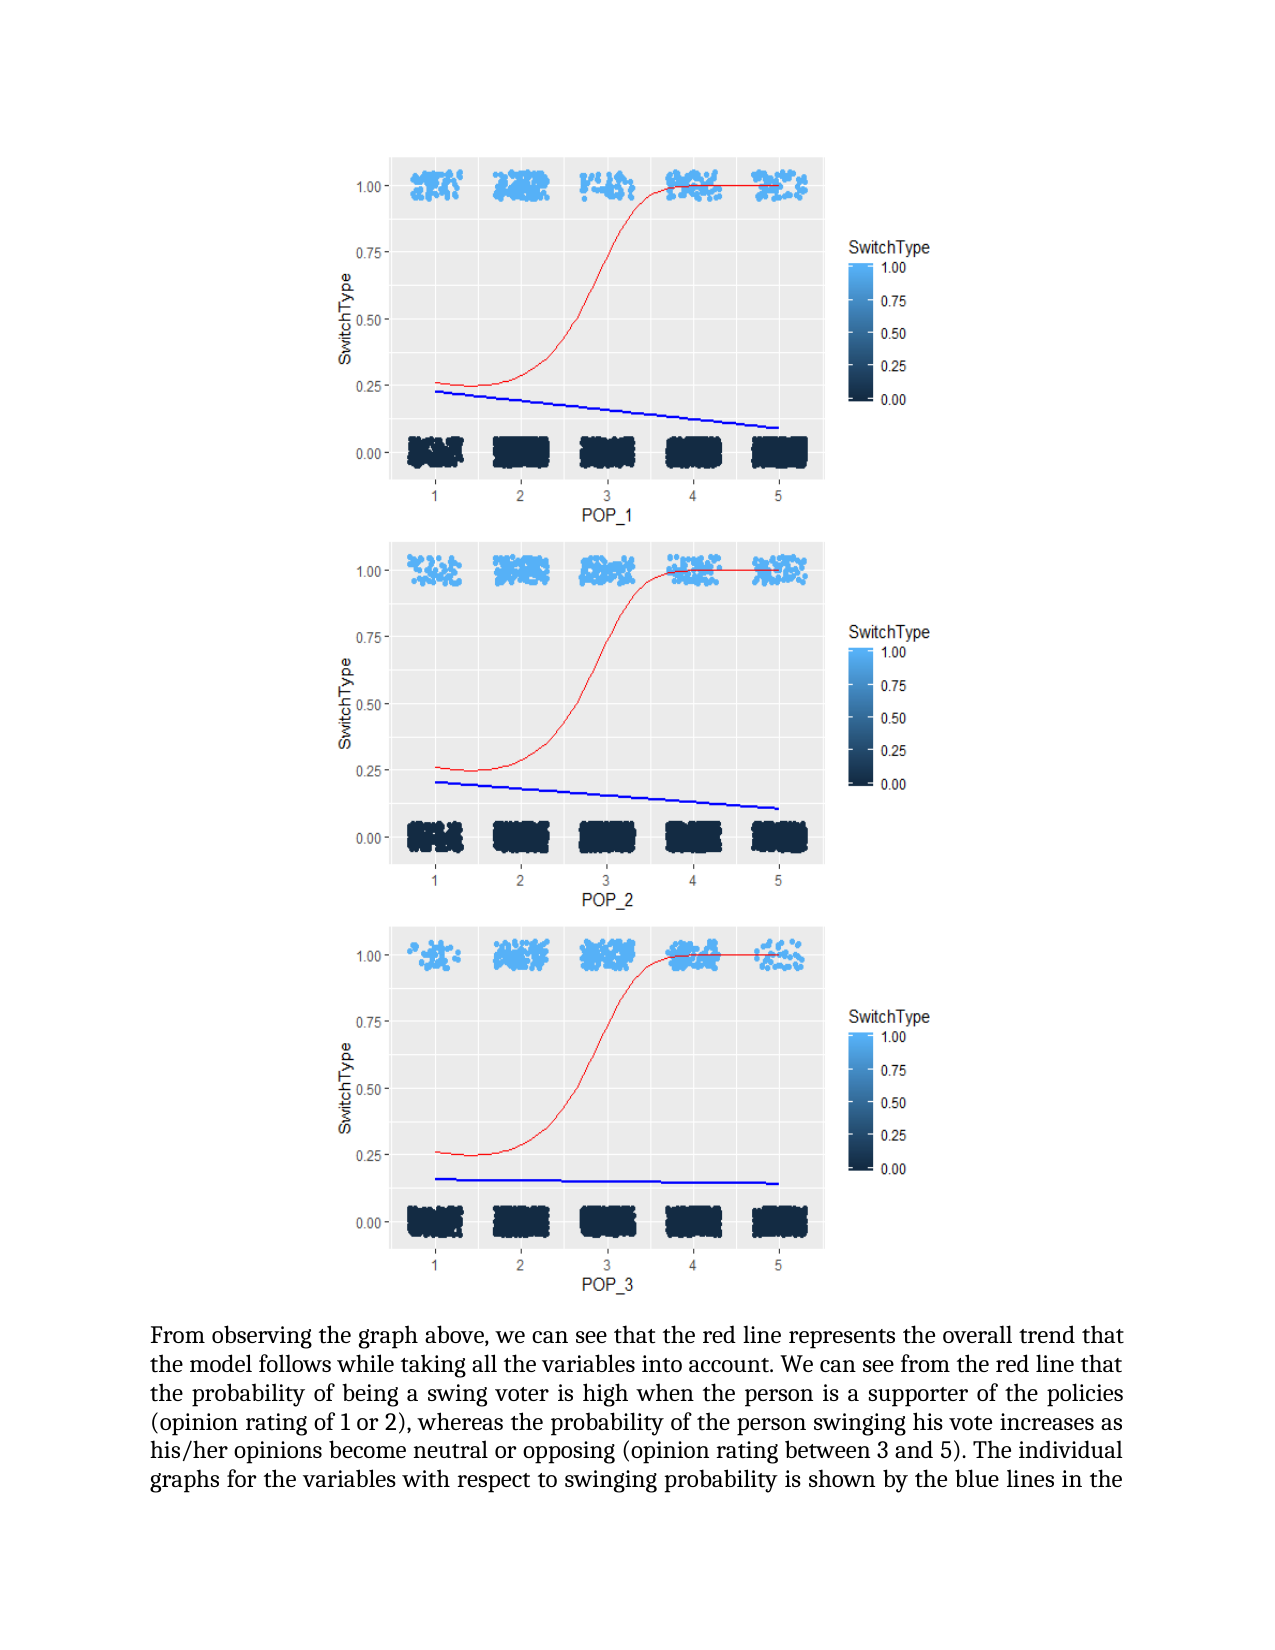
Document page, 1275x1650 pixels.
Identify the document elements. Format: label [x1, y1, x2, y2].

text [150, 1321, 1125, 1494]
picture [329, 150, 946, 1303]
